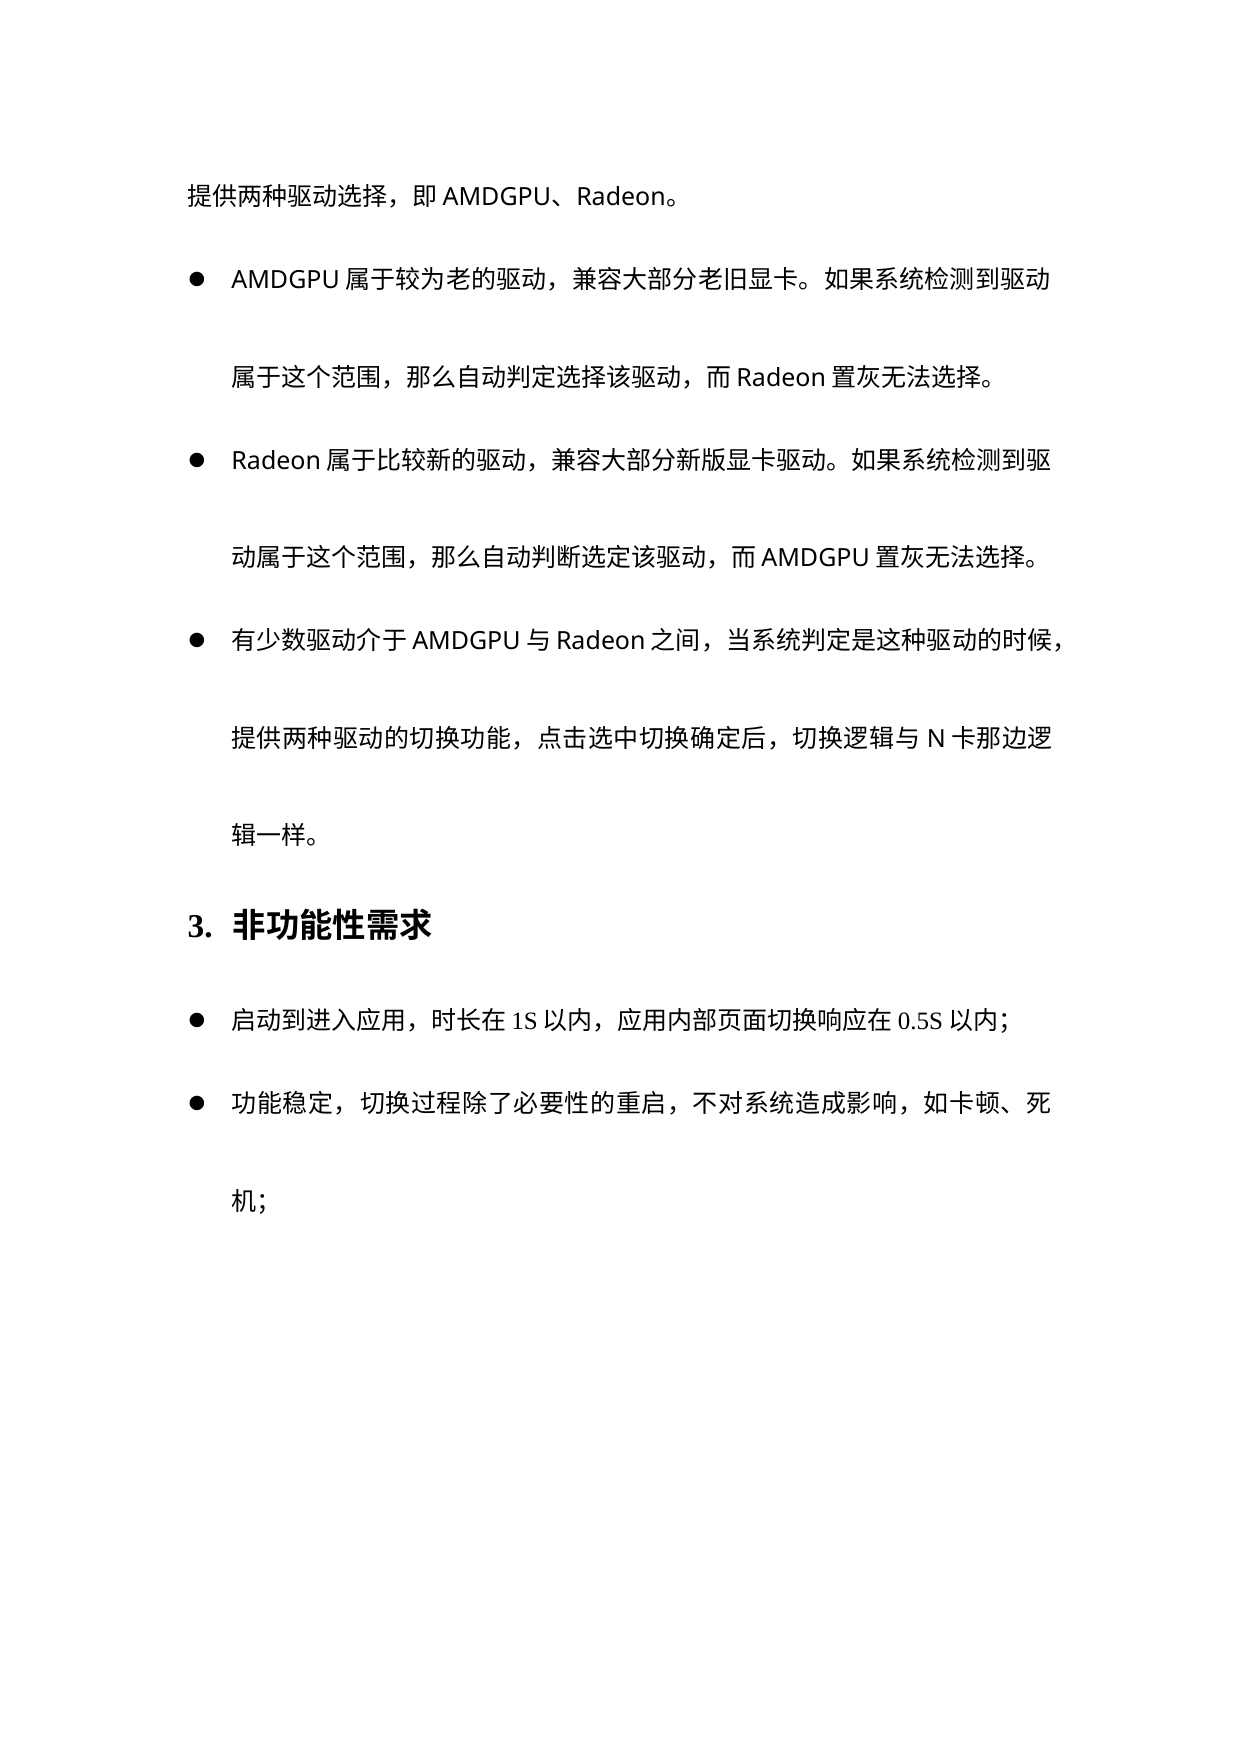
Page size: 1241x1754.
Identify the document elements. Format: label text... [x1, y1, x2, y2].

list 有少数驱动介于AMDGPU与Radeon之间，当系统判定是这种驱动的时候，提供两种驱动的切换功能，点击选中切换确定后，切换逻辑与N卡那边逻辑一样。 [187, 606, 1053, 866]
text 提供两种驱动选择，即AMDGPU、Radeon。 [187, 162, 1053, 227]
subtitle 非功能性需求 [187, 891, 1053, 956]
list AMDGPU属于较为老的驱动，兼容大部分老旧显卡。如果系统检测到驱动属于这个范围，那么自动判定选择该驱动，而Radeon置灰无法选择。 [187, 245, 1053, 408]
list 启动到进入应用，时长在1S以内，应用内部页面切换响应在0.5S以内； [187, 986, 1053, 1051]
list Radeon属于比较新的驱动，兼容大部分新版显卡驱动。如果系统检测到驱动属于这个范围，那么自动判断选定该驱动，而AMDGPU置灰无法选择。 [187, 426, 1053, 588]
list 功能稳定，切换过程除了必要性的重启，不对系统造成影响，如卡顿、死机； [187, 1069, 1053, 1232]
